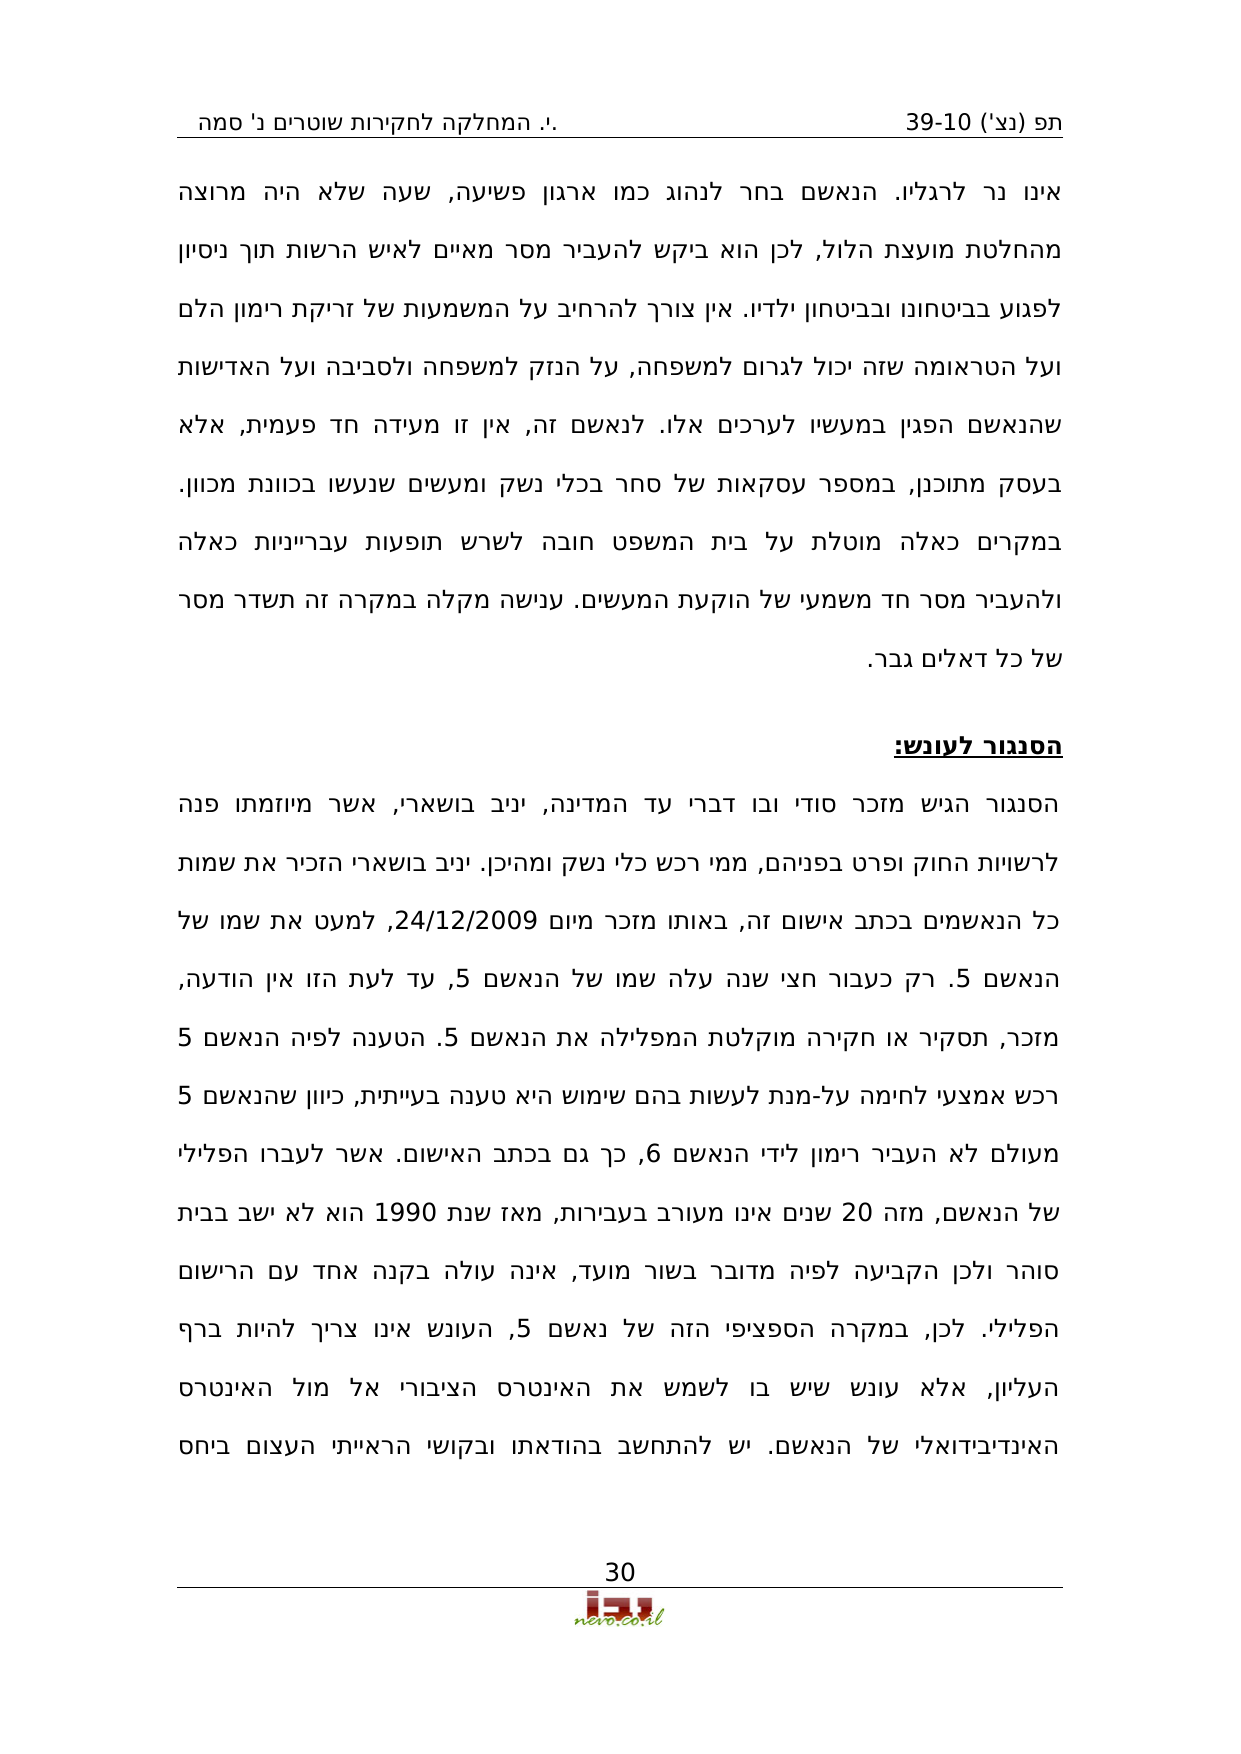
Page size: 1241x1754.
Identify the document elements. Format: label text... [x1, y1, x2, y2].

picture [574, 1590, 666, 1627]
text הסנגור לעונש: [177, 731, 1063, 761]
